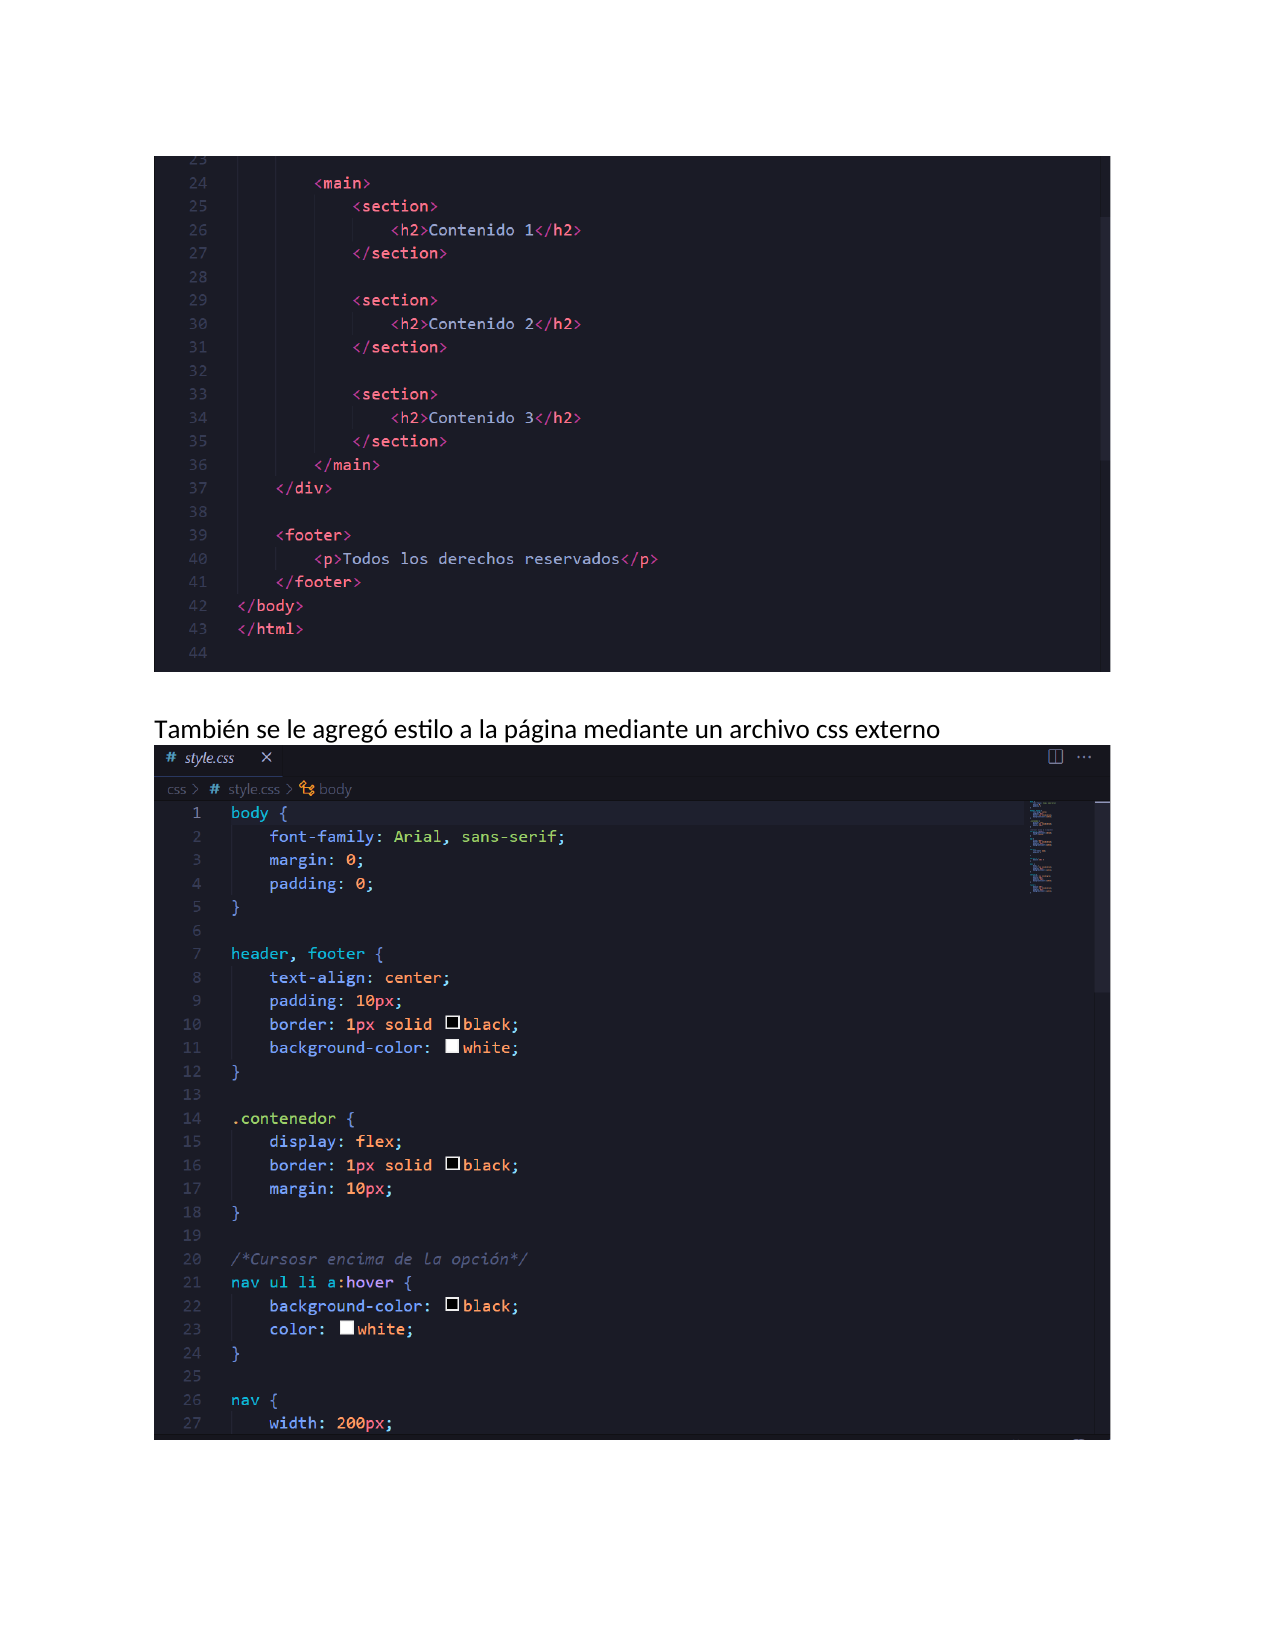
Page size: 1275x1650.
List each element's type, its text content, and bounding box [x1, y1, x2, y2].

picture [154, 745, 1111, 1440]
picture [154, 156, 1111, 672]
title También se le agregó estilo a la página mediante un archivo css externo [154, 712, 1099, 745]
